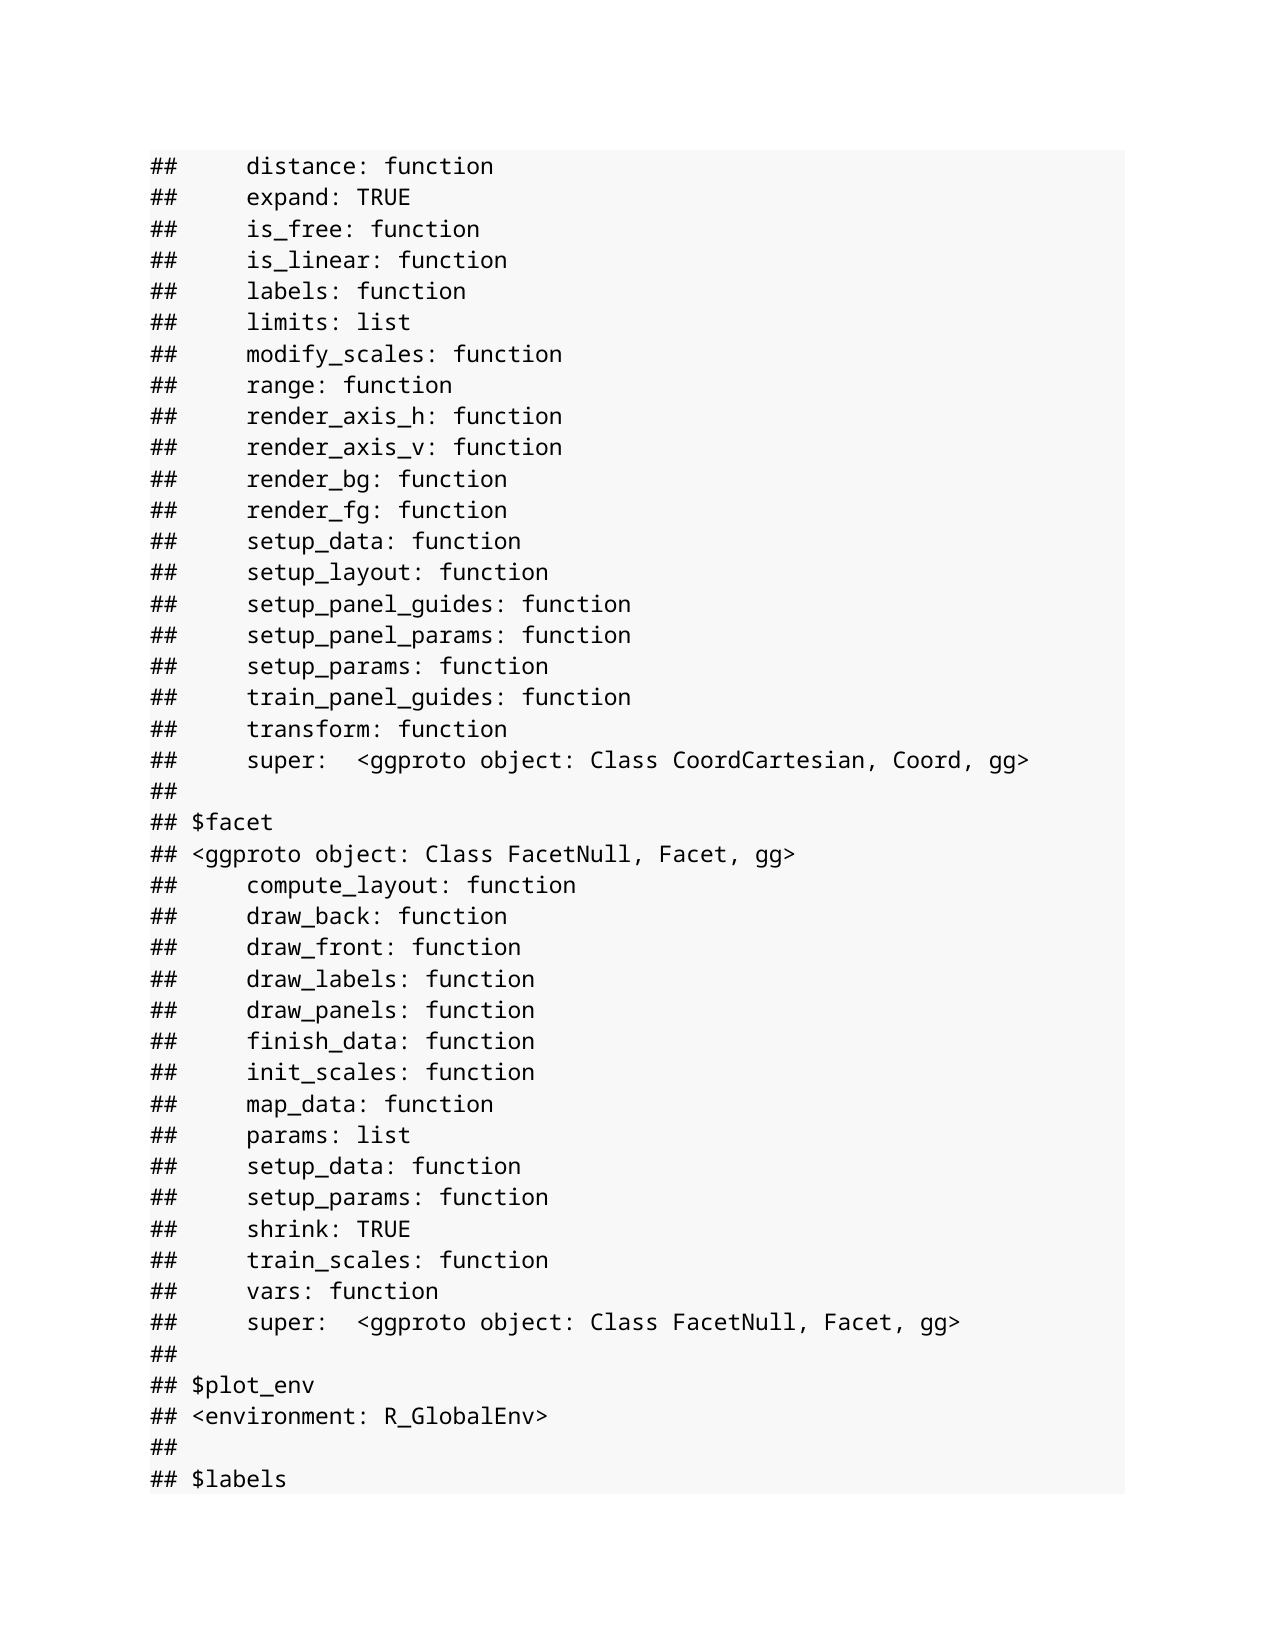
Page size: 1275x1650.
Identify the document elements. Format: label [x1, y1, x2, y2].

text [150, 150, 1125, 1494]
